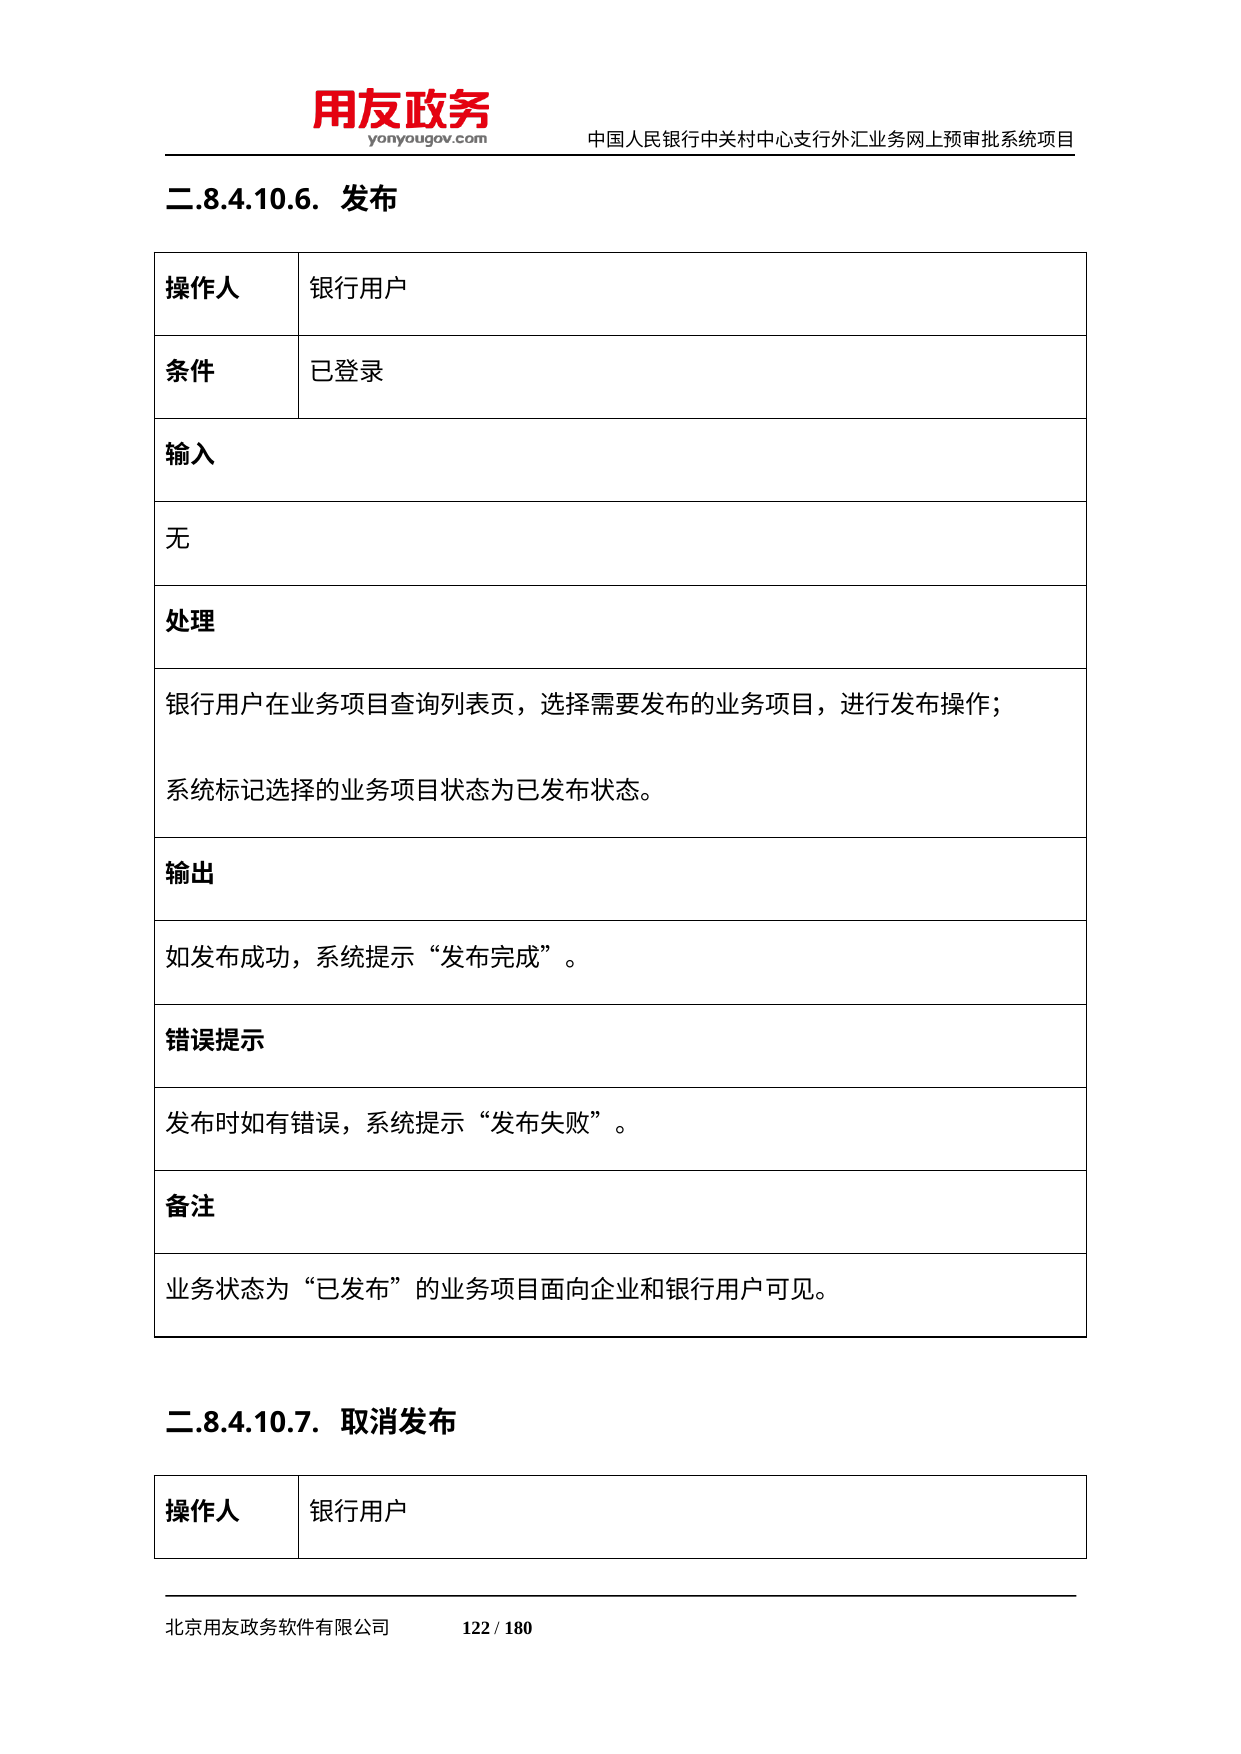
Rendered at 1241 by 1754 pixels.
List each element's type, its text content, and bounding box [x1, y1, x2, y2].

table_header 银行用户 [299, 1476, 1086, 1558]
table_cell 已登录 [299, 336, 1086, 418]
subtitle 取消发布 [165, 1386, 1075, 1454]
picture [313, 88, 489, 147]
table_cell 发布时如有错误，系统提示“发布失败”。 [155, 1088, 1086, 1170]
table_cell 处理 [155, 586, 1086, 668]
table_cell 错误提示 [155, 1005, 1086, 1087]
subtitle 发布 [165, 162, 1075, 230]
table_cell 条件 [155, 336, 298, 418]
table_header 操作人 [155, 1476, 298, 1558]
table_cell 银行用户在业务项目查询列表页，选择需要发布的业务项目，进行发布操作； 系统标记选择的业务项目状态为已发布状态。 [155, 669, 1086, 837]
table_header 银行用户 [299, 253, 1086, 335]
table_cell 业务状态为“已发布”的业务项目面向企业和银行用户可见。 [155, 1254, 1086, 1336]
table_header 操作人 [155, 253, 298, 335]
table_cell 备注 [155, 1171, 1086, 1253]
table_cell 无 [155, 502, 1086, 584]
table_cell 输入 [155, 419, 1086, 501]
table_cell 如发布成功，系统提示“发布完成”。 [155, 921, 1086, 1003]
table_cell 输出 [155, 838, 1086, 920]
